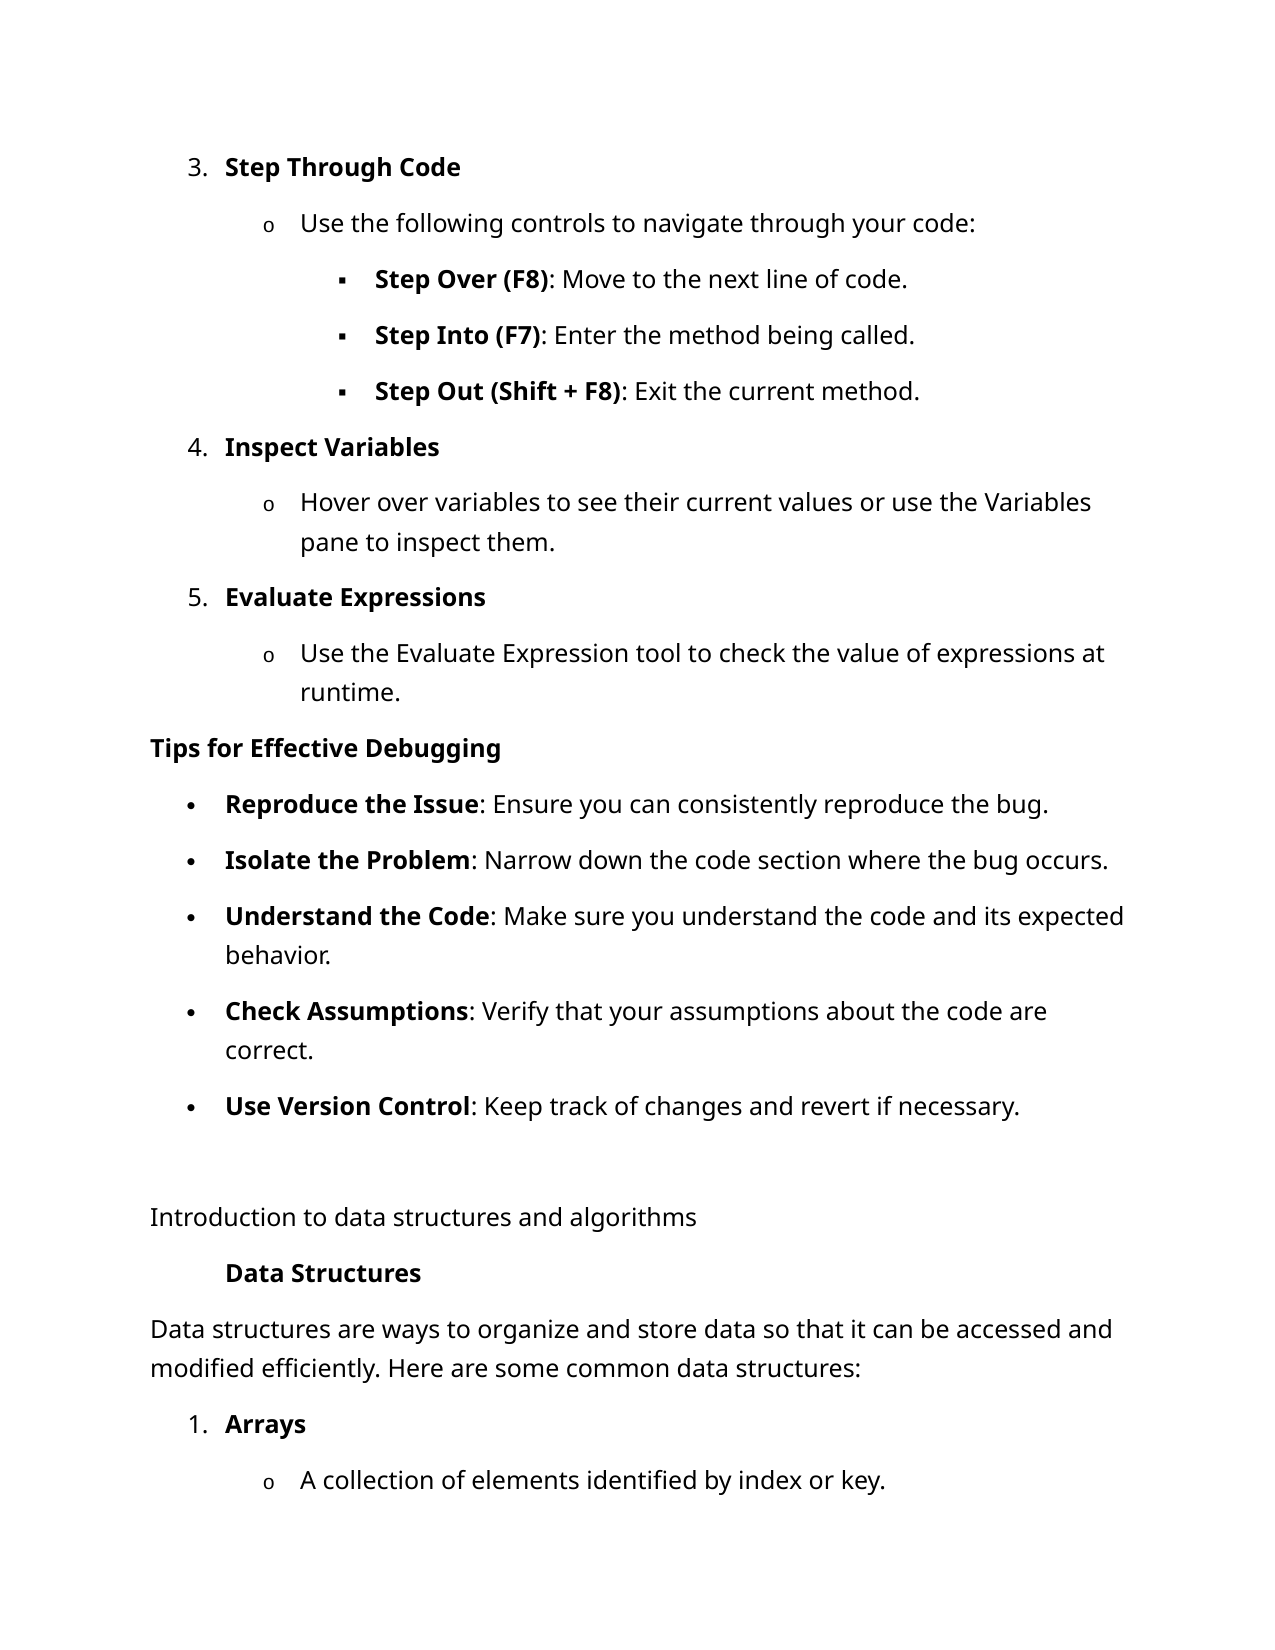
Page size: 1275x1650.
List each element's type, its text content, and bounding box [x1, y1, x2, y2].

text Tips for Effective Debugging [150, 731, 1125, 765]
list Inspect Variables [187, 429, 1125, 463]
list Isolate the Problem: Narrow down the code section where the bug occurs. [187, 842, 1125, 877]
list Use the following controls to navigate through your code: [262, 206, 1125, 240]
list Hover over variables to see their current values or use the Variables pane to inspect them. [262, 485, 1125, 558]
list Step Out (Shift + F8): Exit the current method. [337, 373, 1125, 407]
list Use the Evaluate Expression tool to check the value of expressions at runtime. [262, 636, 1125, 709]
list Understand the Code: Make sure you understand the code and its expected behavior. [187, 898, 1125, 972]
list Step Over (F8): Move to the next line of code. [337, 262, 1125, 296]
list Use Version Control: Keep track of changes and revert if necessary. [187, 1088, 1125, 1122]
list Arrays [187, 1407, 1125, 1441]
list Step Through Code [187, 150, 1125, 184]
list Evaluate Expressions [187, 580, 1125, 614]
text Data structures are ways to organize and store data so that it can be accessed and modified efficiently. Here are some common data structures: [150, 1312, 1125, 1385]
text Data Structures [150, 1256, 1125, 1290]
list Step Into (F7): Enter the method being called. [337, 317, 1125, 352]
text Introduction to data structures and algorithms [150, 1200, 1125, 1234]
list A collection of elements identified by index or key. [262, 1462, 1125, 1497]
list Check Assumptions: Verify that your assumptions about the code are correct. [187, 993, 1125, 1067]
list Reproduce the Issue: Ensure you can consistently reproduce the bug. [187, 787, 1125, 821]
